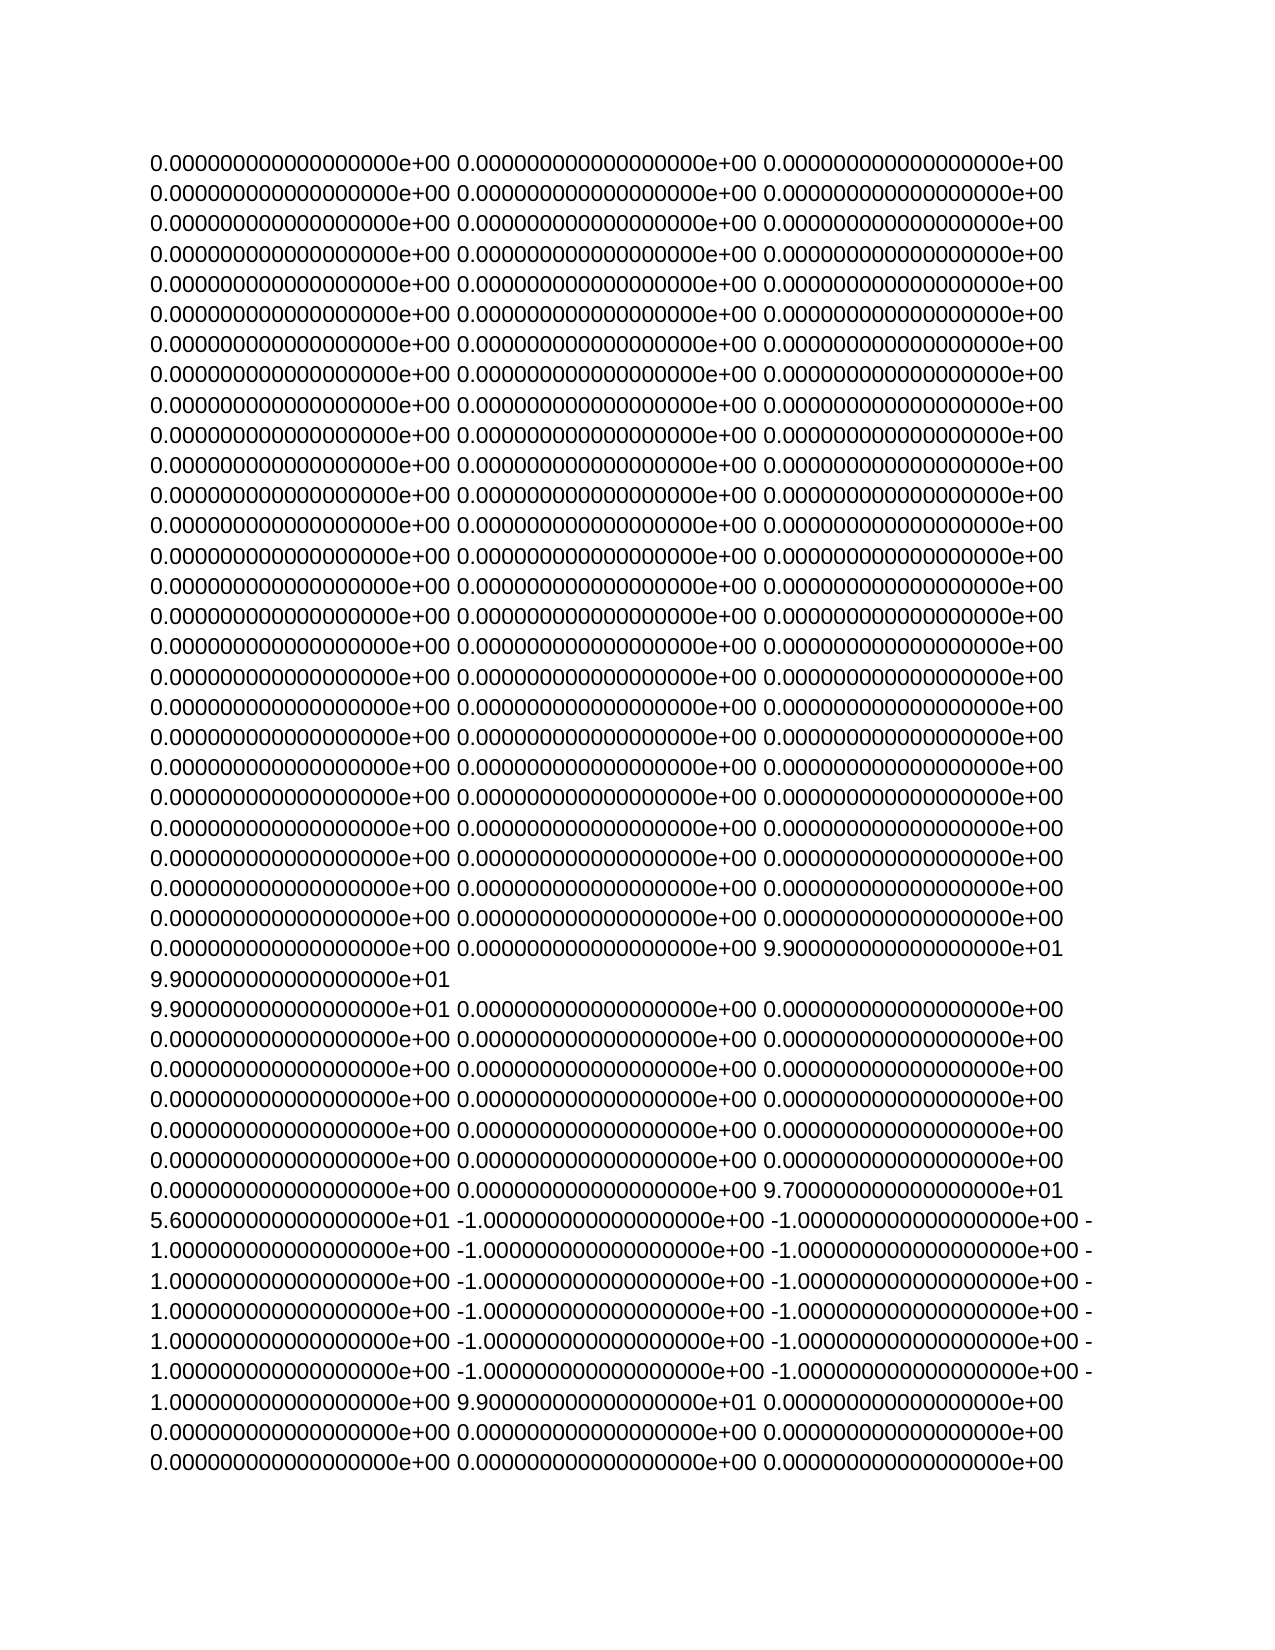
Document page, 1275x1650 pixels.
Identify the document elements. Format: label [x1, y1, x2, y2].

text [150, 150, 1125, 992]
text [150, 996, 1125, 1475]
